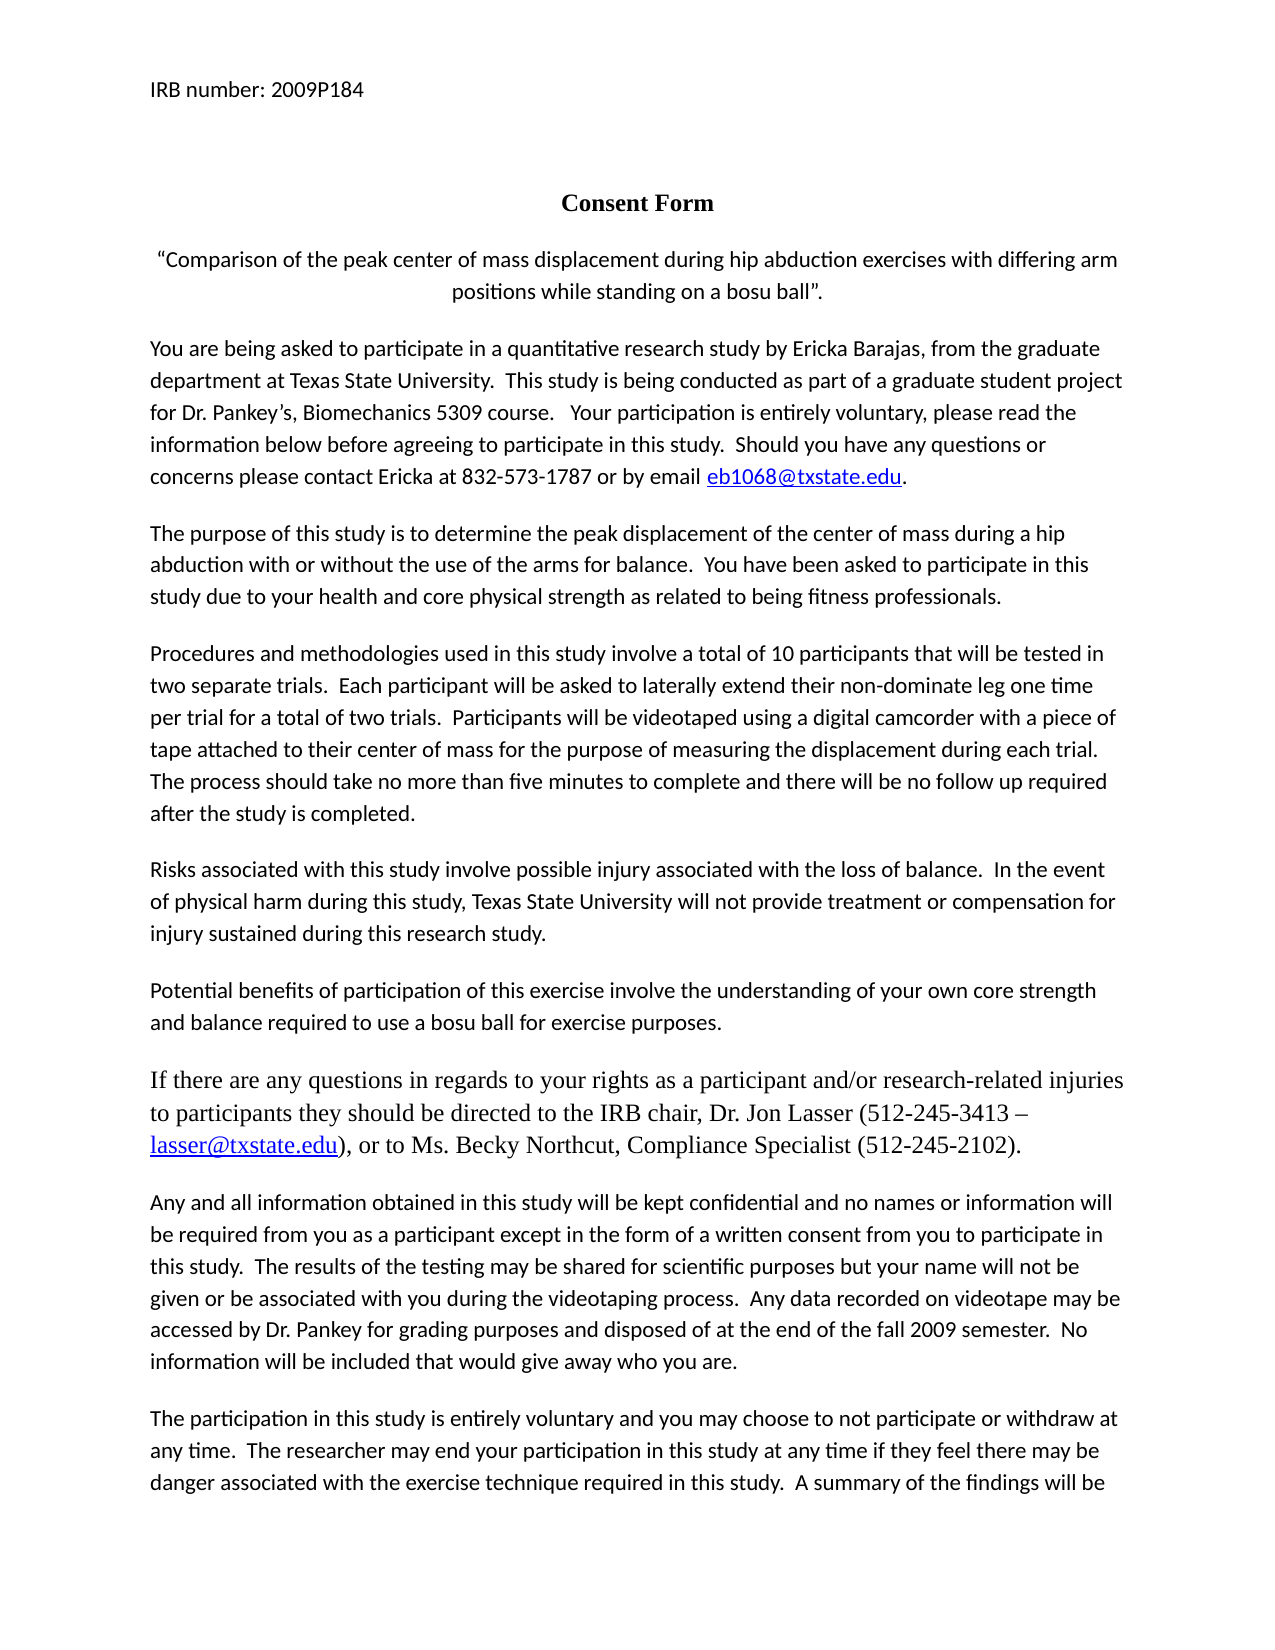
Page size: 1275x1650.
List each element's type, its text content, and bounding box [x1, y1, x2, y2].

text If there are any questions in regards to your rights as a participant and/or research-related injuries to participants they should be directed to the IRB chair, Dr. Jon Lasser (512-245-3413 – lasser@txstate.edu), or to Ms. Becky Northcut, Compliance Specialist (512-245-2102). [150, 1065, 1125, 1159]
text Consent Form [150, 188, 1125, 217]
text The purpose of this study is to determine the peak displacement of the center of mass during a hip abduction with or without the use of the arms for balance. You have been asked to participate in this study due to your health and core physical strength as related to being fitness professionals. [150, 519, 1125, 611]
text Procedures and methodologies used in this study involve a total of 10 participants that will be tested in two separate trials. Each participant will be asked to laterally extend their non-dominate leg one time per trial for a total of two trials. Participants will be videotaped using a digital camcorder with a piece of tape attached to their center of mass for the purpose of measuring the displacement during each trial. The process should take no more than five minutes to complete and there will be no follow up required after the study is completed. [150, 639, 1125, 827]
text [150, 1404, 1125, 1496]
text Potential benefits of participation of this exercise involve the understanding of your own core strength and balance required to use a bosu ball for exercise purposes. [150, 976, 1125, 1036]
text Any and all information obtained in this study will be kept confidential and no names or information will be required from you as a participant except in the form of a written consent from you to participate in this study. The results of the testing may be shared for scientific purposes but your name will not be given or be associated with you during the videotaping process. Any data recorded on videotape may be accessed by Dr. Pankey for grading purposes and disposed of at the end of the fall 2009 semester. No information will be included that would give away who you are. [150, 1188, 1125, 1376]
text Risks associated with this study involve possible injury associated with the loss of balance. In the event of physical harm during this study, Texas State University will not provide treatment or compensation for injury sustained during this research study. [150, 856, 1125, 947]
text “Comparison of the peak center of mass displacement during hip abduction exercises with differing arm positions while standing on a bosu ball”. [150, 246, 1125, 306]
text You are being asked to participate in a quantitative research study by Ericka Barajas, from the graduate department at Texas State University. This study is being conducted as part of a graduate student project for Dr. Pankey’s, Biomechanics 5309 course. Your participation is entirely voluntary, please read the information below before agreeing to participate in this study. Should you have any questions or concerns please contact Ericka at 832-573-1787 or by email eb1068@txstate.edu. [150, 334, 1125, 490]
